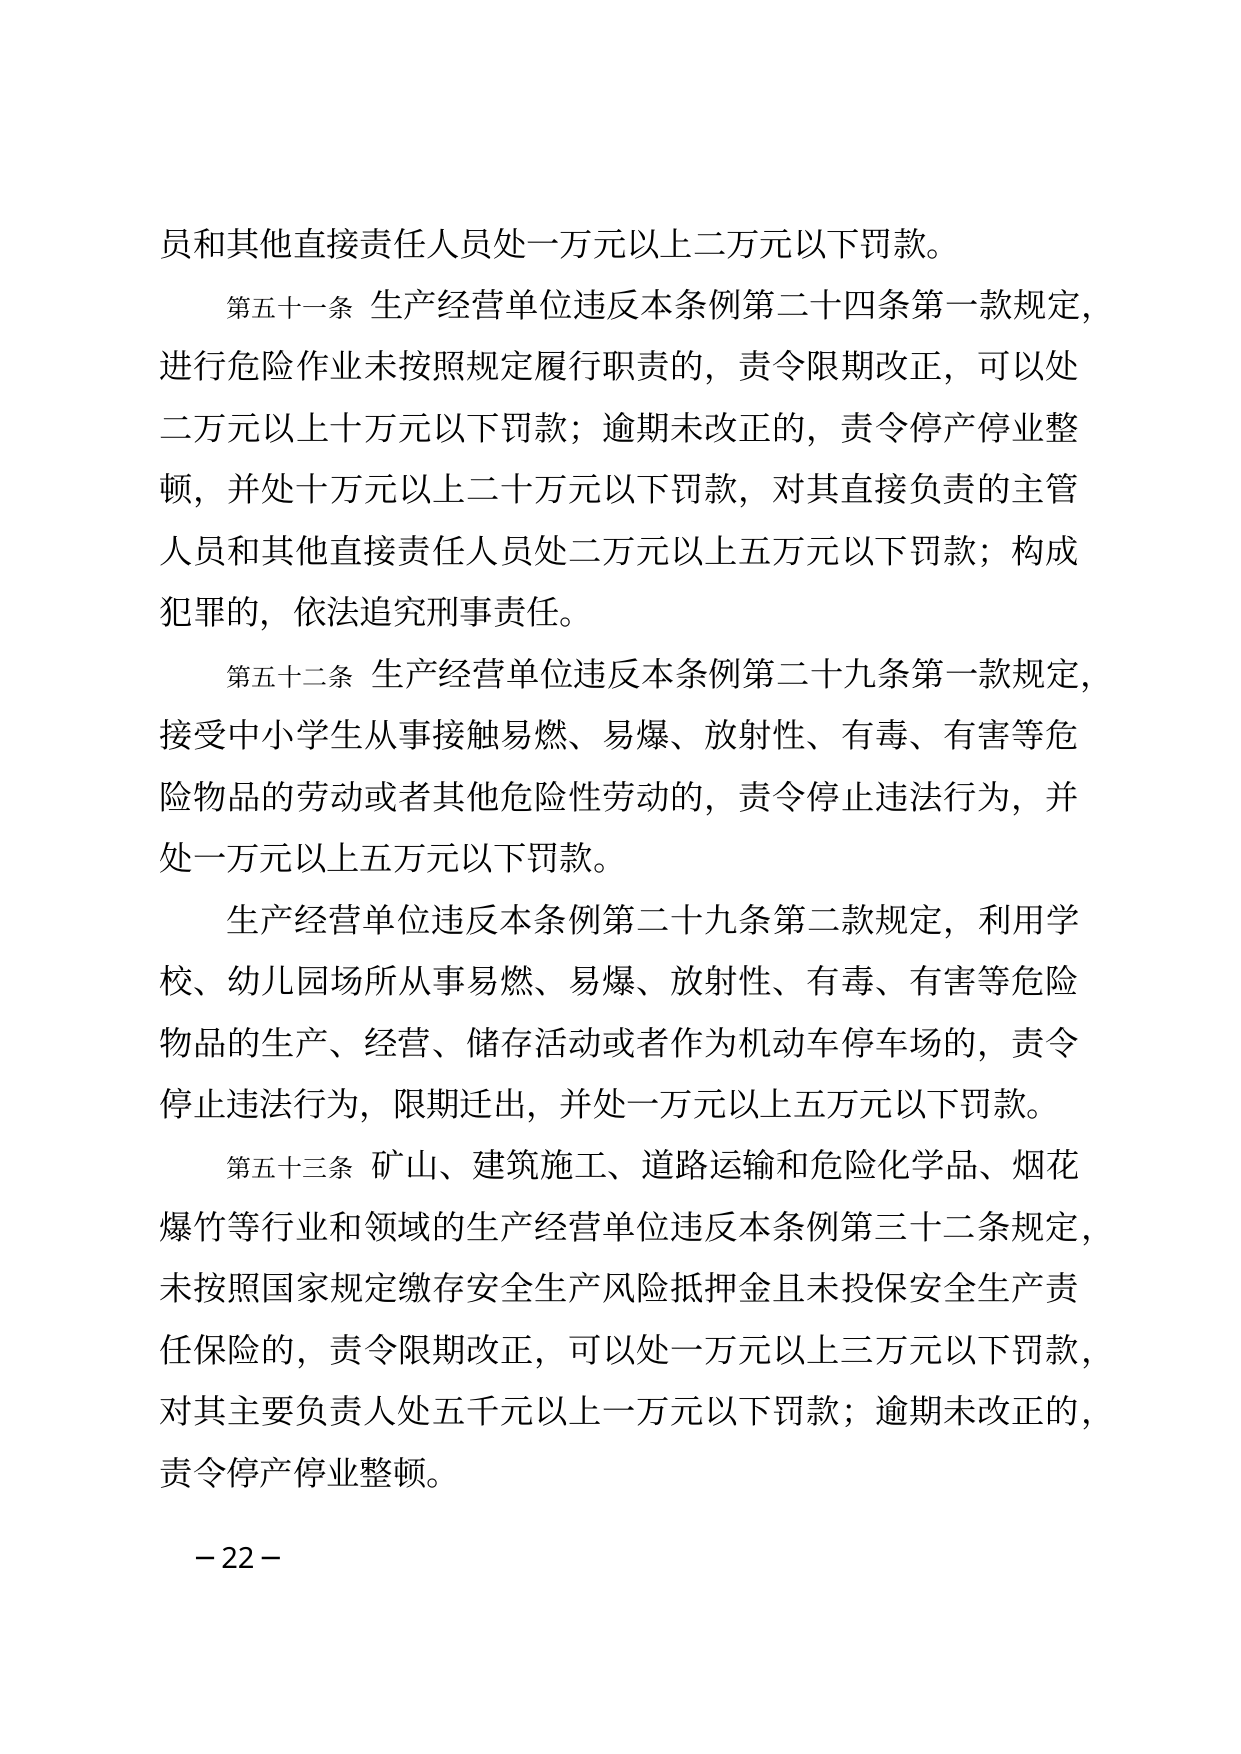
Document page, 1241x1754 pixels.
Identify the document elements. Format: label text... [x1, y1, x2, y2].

text 第五十三条 矿山、建筑施工、道路运输和危险化学品、烟花爆竹等行业和领域的生产经营单位违反本条例第三十二条规定，未按照国家规定缴存安全生产风险抵押金且未投保安全生产责任保险的，责令限期改正，可以处一万元以上三万元以下罚款，对其主要负责人处五千元以上一万元以下罚款；逾期未改正的，责令停产停业整顿。 [159, 1129, 1081, 1497]
text 生产经营单位违反本条例第二十九条第二款规定，利用学校、幼儿园场所从事易燃、易爆、放射性、有毒、有害等危险物品的生产、经营、储存活动或者作为机动车停车场的，责令停止违法行为，限期迁出，并处一万元以上五万元以下罚款。 [159, 883, 1081, 1129]
text 第五十一条 生产经营单位违反本条例第二十四条第一款规定，进行危险作业未按照规定履行职责的，责令限期改正，可以处二万元以上十万元以下罚款；逾期未改正的，责令停产停业整顿，并处十万元以上二十万元以下罚款，对其直接负责的主管人员和其他直接责任人员处二万元以上五万元以下罚款；构成犯罪的，依法追究刑事责任。 [159, 268, 1081, 637]
text 第五十二条 生产经营单位违反本条例第二十九条第一款规定，接受中小学生从事接触易燃、易爆、放射性、有毒、有害等危险物品的劳动或者其他危险性劳动的，责令停止违法行为，并处一万元以上五万元以下罚款。 [159, 637, 1081, 883]
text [159, 207, 1081, 268]
